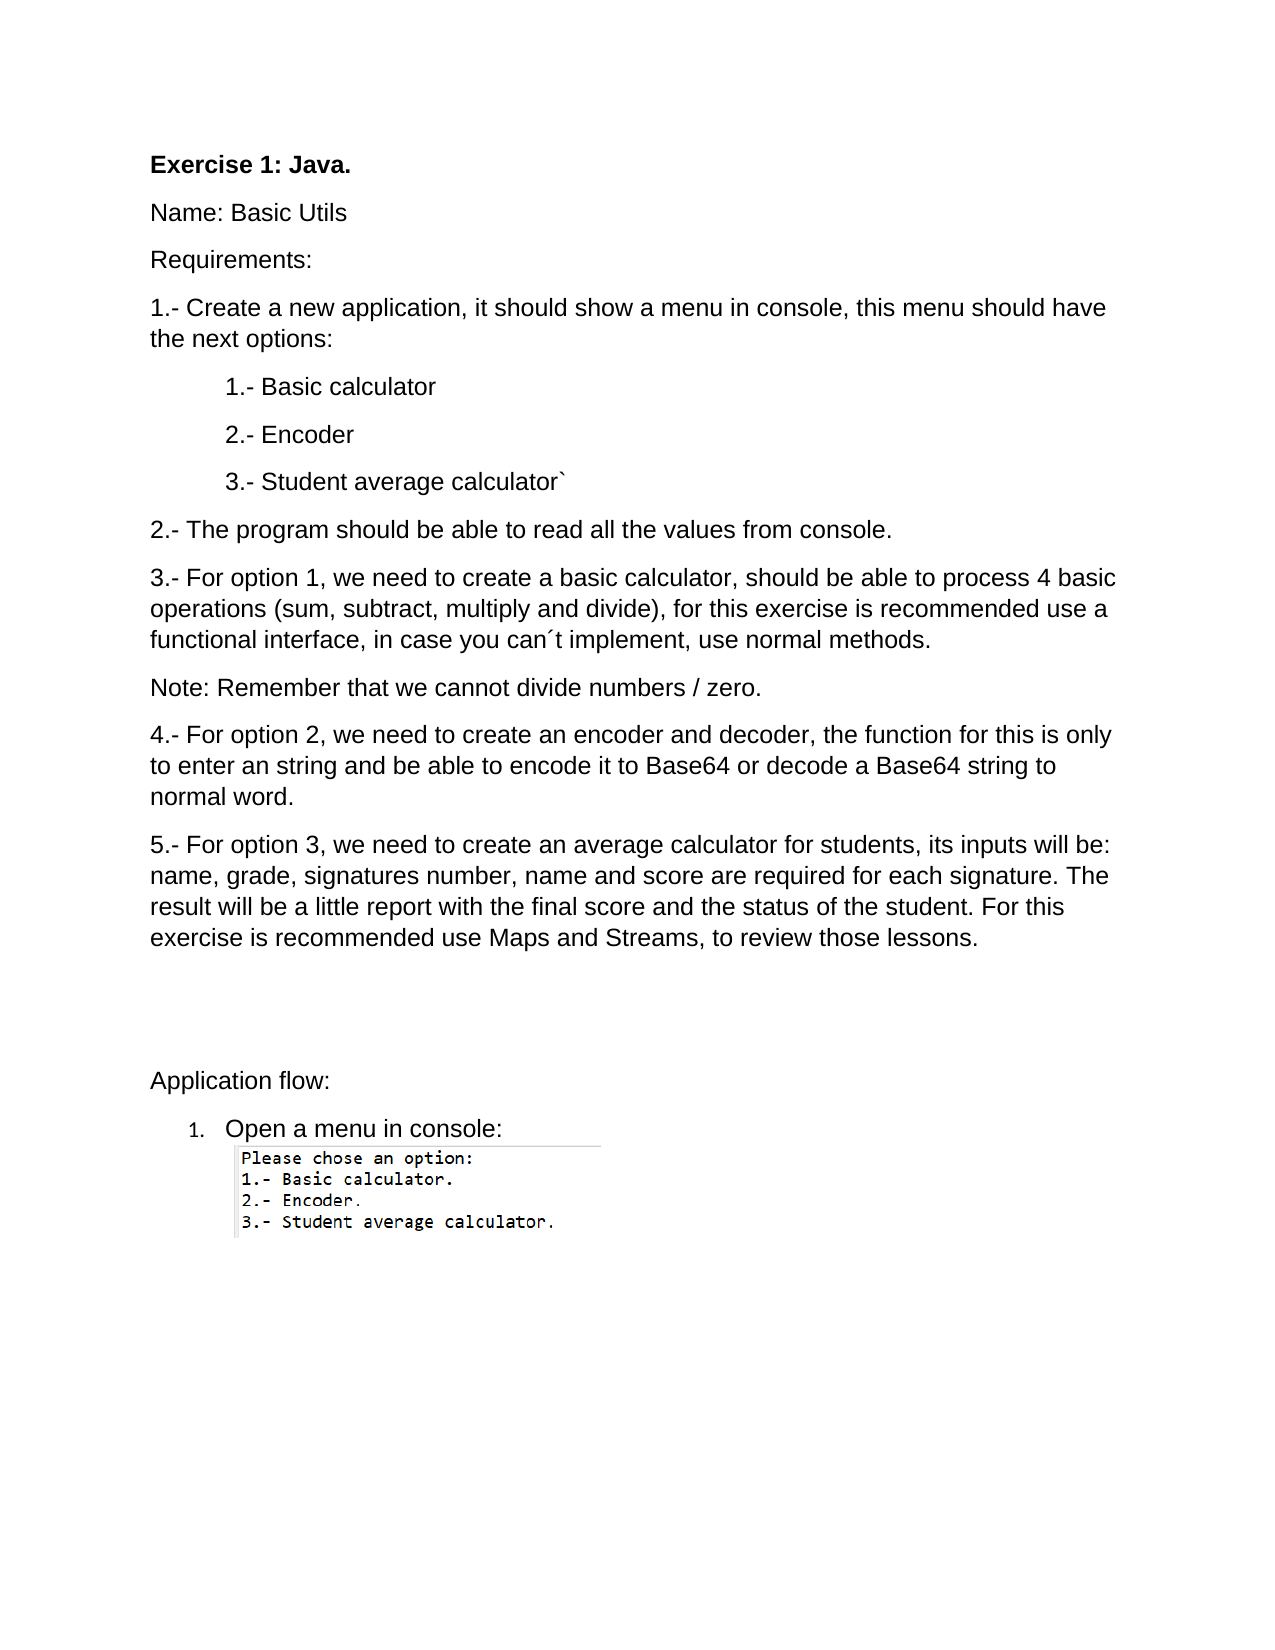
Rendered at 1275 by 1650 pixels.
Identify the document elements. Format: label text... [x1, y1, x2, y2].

text 2.- Encoder [150, 419, 1125, 448]
text 3.- For option 1, we need to create a basic calculator, should be able to process 4 basic operations (sum, subtract, multiply and divide), for this exercise is recommended use a functional interface, in case you can´t implement, use normal methods. [150, 563, 1125, 653]
text 4.- For option 2, we need to create an encoder and decoder, the function for this is only to enter an string and be able to encode it to Base64 or decode a Base64 string to normal word. [150, 720, 1125, 811]
picture [225, 1145, 602, 1238]
text Note: Remember that we cannot divide numbers / zero. [150, 672, 1125, 701]
text Exercise 1: Java. [150, 150, 1125, 179]
text 1.- Basic calculator [150, 372, 1125, 401]
text Requirements: [150, 245, 1125, 274]
list Open a menu in console: [187, 1114, 1125, 1143]
text 5.- For option 3, we need to create an average calculator for students, its inputs will be: name, grade, signatures number, name and score are required for each signature. The result will be a little report with the final score and the status of the student. For this exercise is recommended use Maps and Streams, to review those lessons. [150, 830, 1125, 952]
text Name: Basic Utils [150, 198, 1125, 226]
text Application flow: [150, 1066, 1125, 1095]
text 3.- Student average calculator` [150, 467, 1125, 496]
text 1.- Create a new application, it should show a menu in console, this menu should have the next options: [150, 293, 1125, 353]
text 2.- The program should be able to read all the values from console. [150, 515, 1125, 544]
